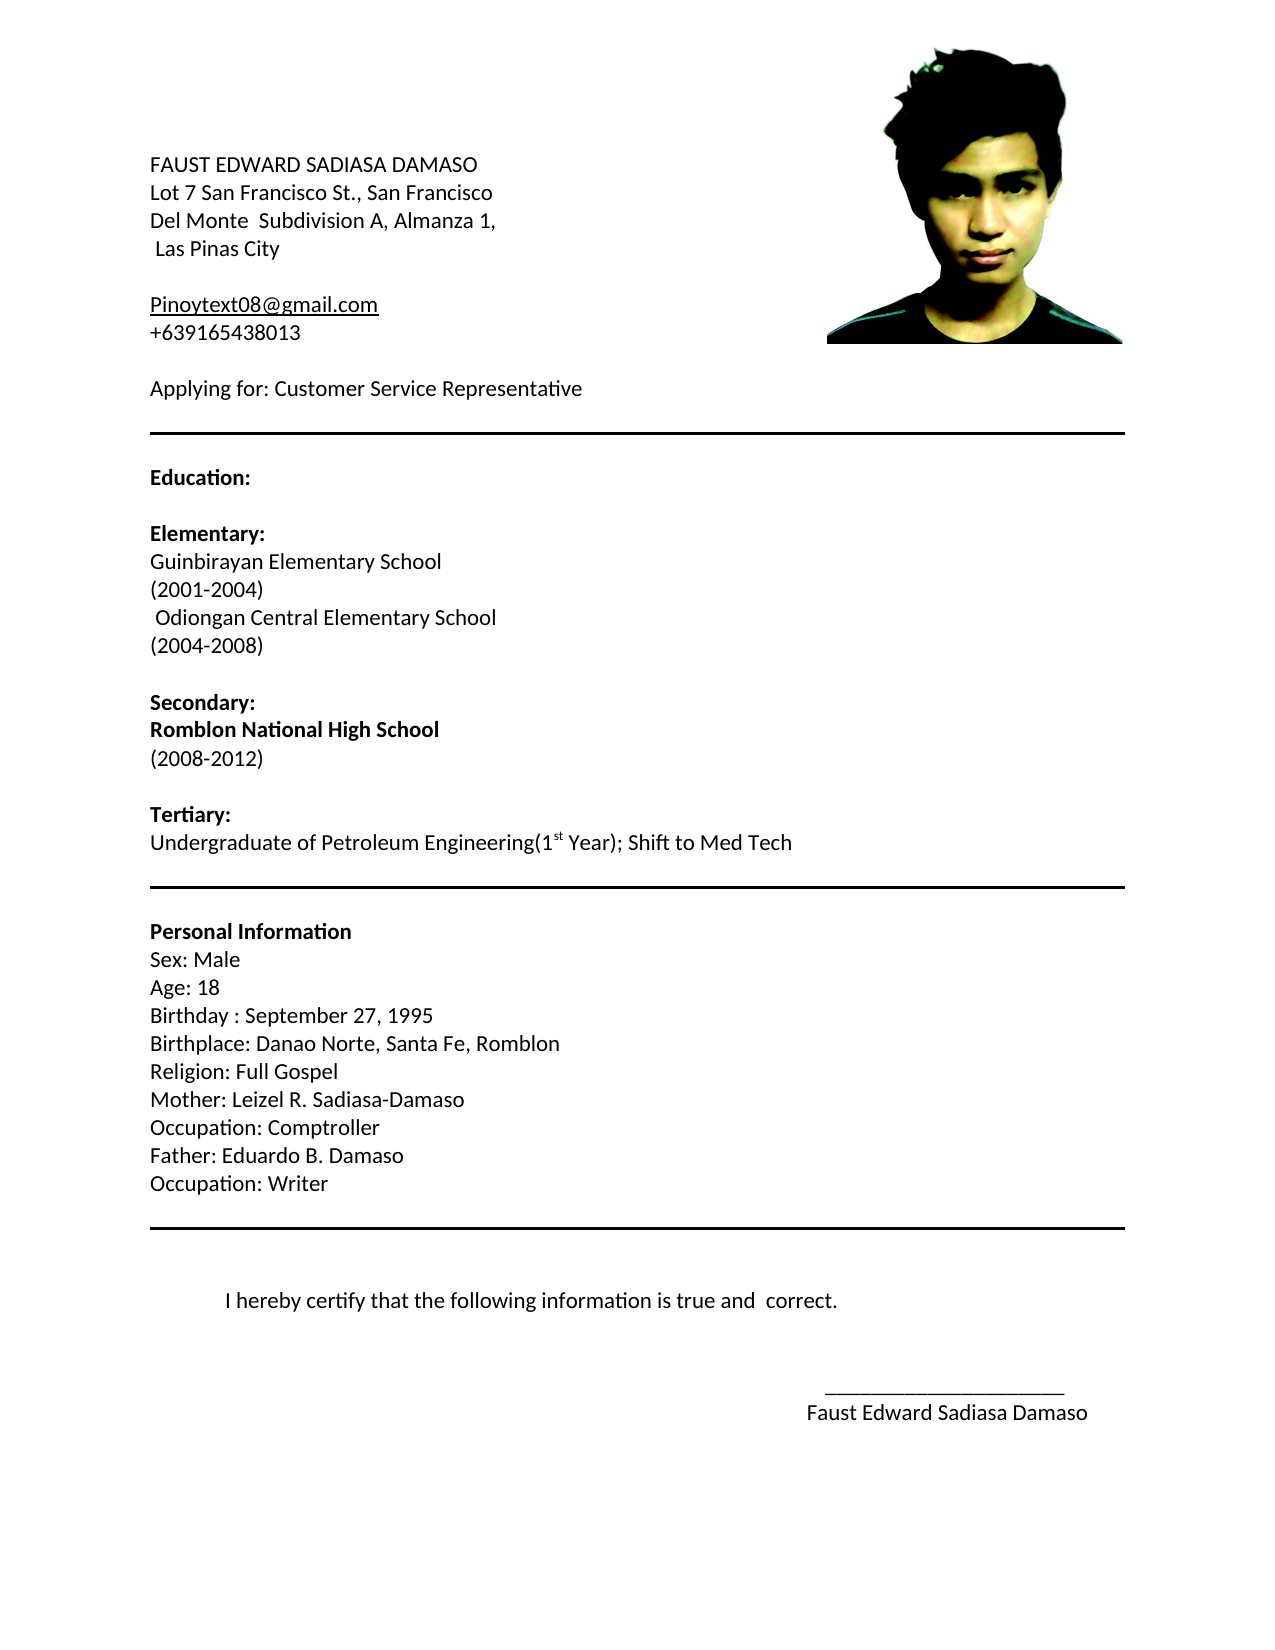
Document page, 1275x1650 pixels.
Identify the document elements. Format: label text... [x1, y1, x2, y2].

text Mother: Leizel R. Sadiasa-Damaso [150, 1085, 1125, 1113]
text Lot 7 San Francisco St., San Francisco [150, 178, 1125, 206]
text Occupation: Writer [150, 1169, 1125, 1197]
text Faust Edward Sadiasa Damaso [150, 1398, 1125, 1427]
picture [827, 43, 1126, 344]
text (2001-2004) [150, 576, 1125, 603]
text Personal Information [150, 917, 1125, 945]
text Romblon National High School [150, 716, 1125, 744]
text (2008-2012) [150, 744, 1125, 772]
text Education: [150, 463, 1125, 491]
text Elementary: [150, 519, 1125, 547]
text Las Pinas City [150, 234, 1125, 262]
text I hereby certify that the following information is true and correct. [150, 1286, 1125, 1314]
text +639165438013 [150, 318, 1125, 346]
text Religion: Full Gospel [150, 1057, 1125, 1085]
text _____________________ [150, 1371, 1125, 1398]
text Occupation: Comptroller [150, 1113, 1125, 1141]
text Father: Eduardo B. Damaso [150, 1141, 1125, 1169]
text Odiongan Central Elementary School [150, 603, 1125, 632]
text Applying for: Customer Service Representative [150, 374, 1125, 402]
text Tertiary: [150, 800, 1125, 828]
text Sex: Male [150, 945, 1125, 973]
text Del Monte Subdivision A, Almanza 1, [150, 206, 1125, 234]
text Pinoytext08@gmail.com [150, 290, 1125, 318]
text Secondary: [150, 688, 1125, 716]
text FAUST EDWARD SADIASA DAMASO [150, 150, 1125, 178]
text Undergraduate of Petroleum Engineering(1st Year); Shift to Med Tech [150, 828, 1125, 856]
text Birthday : September 27, 1995 [150, 1001, 1125, 1029]
text Guinbirayan Elementary School [150, 547, 1125, 576]
text Age: 18 [150, 973, 1125, 1001]
text Birthplace: Danao Norte, Santa Fe, Romblon [150, 1029, 1125, 1057]
text (2004-2008) [150, 632, 1125, 659]
